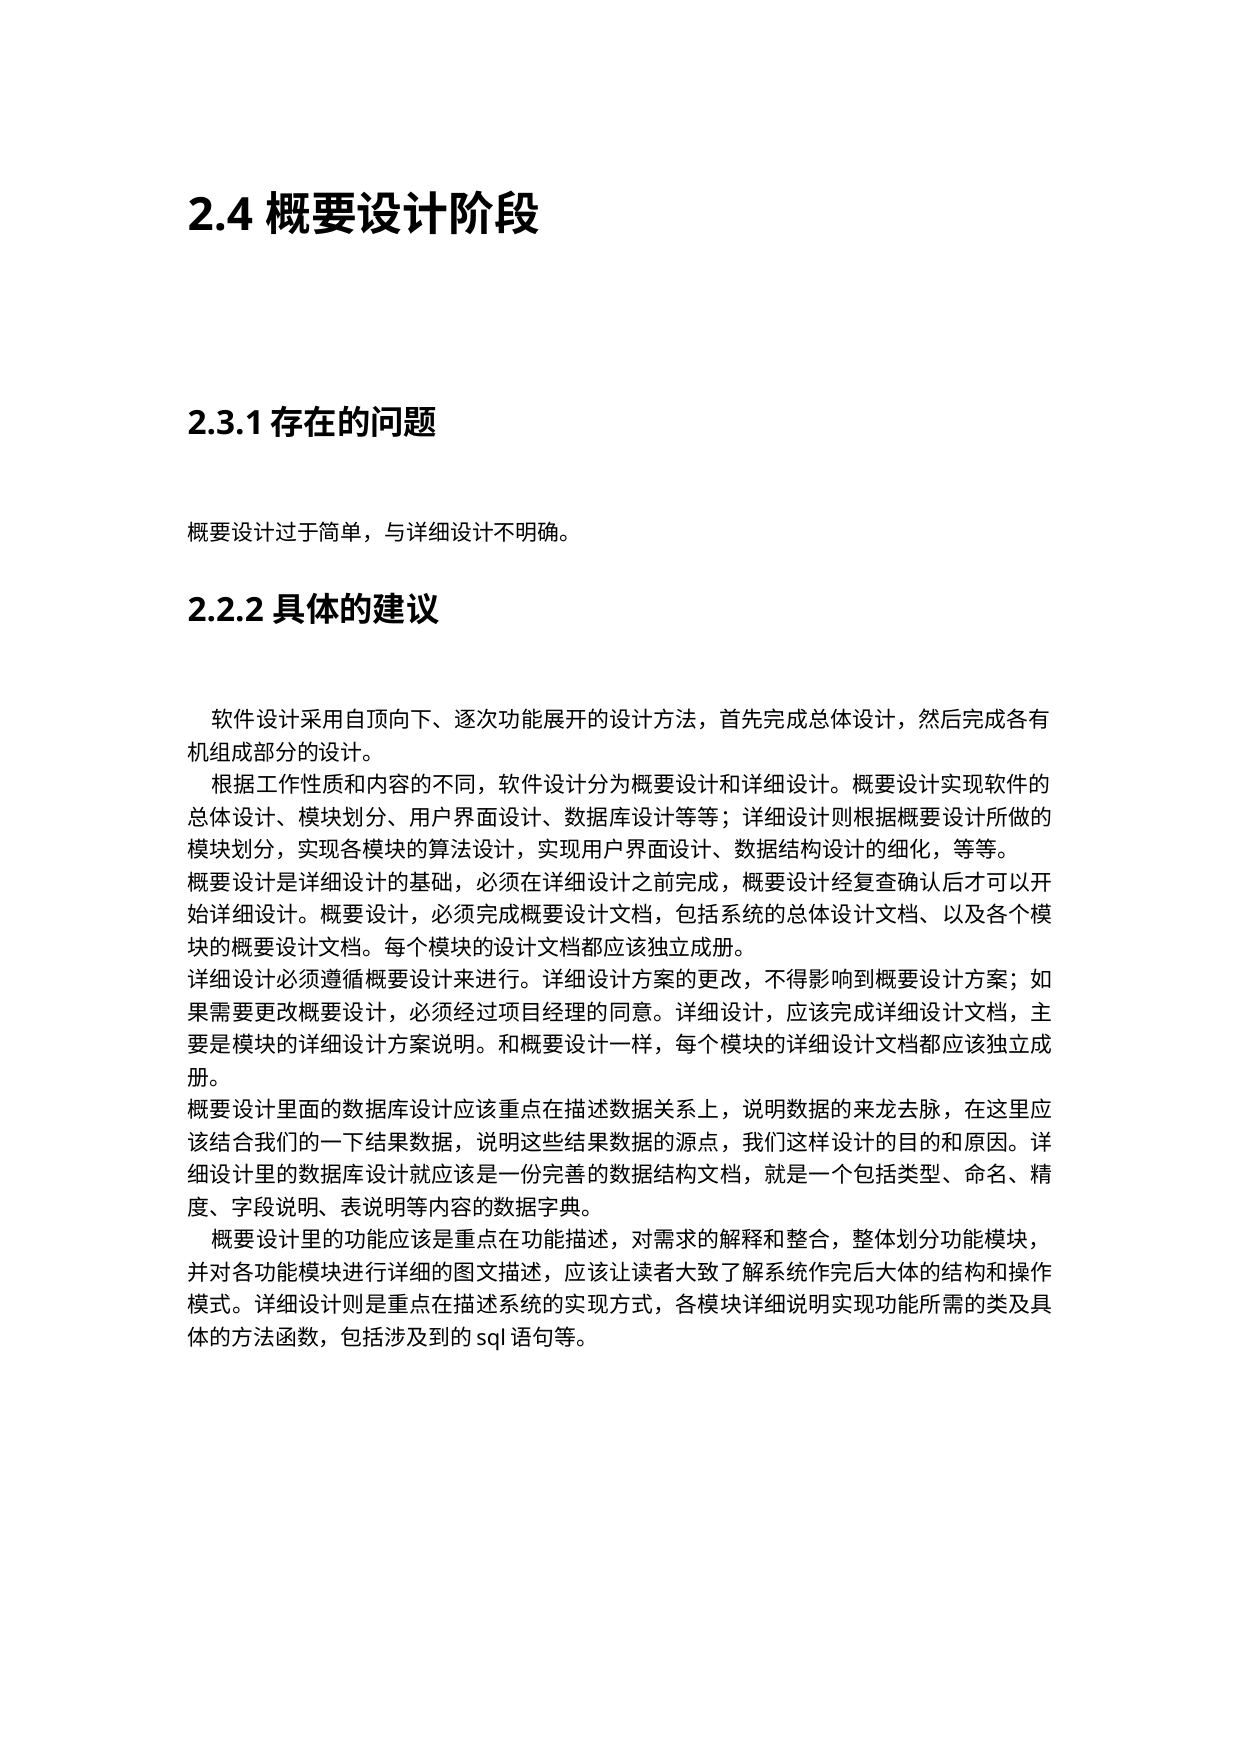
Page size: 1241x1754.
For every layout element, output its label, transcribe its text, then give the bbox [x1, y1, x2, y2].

text 详细设计必须遵循概要设计来进行。详细设计方案的更改，不得影响到概要设计方案；如果需要更改概要设计，必须经过项目经理的同意。详细设计，应该完成详细设计文档，主要是模块的详细设计方案说明。和概要设计一样，每个模块的详细设计文档都应该独立成册。 [187, 962, 1053, 1092]
text 根据工作性质和内容的不同，软件设计分为概要设计和详细设计。概要设计实现软件的总体设计、模块划分、用户界面设计、数据库设计等等；详细设计则根据概要设计所做的模块划分，实现各模块的算法设计，实现用户界面设计、数据结构设计的细化，等等。 [187, 767, 1053, 864]
text 概要设计是详细设计的基础，必须在详细设计之前完成，概要设计经复查确认后才可以开始详细设计。概要设计，必须完成概要设计文档，包括系统的总体设计文档、以及各个模块的概要设计文档。每个模块的设计文档都应该独立成册。 [187, 864, 1053, 962]
subtitle 2.3.1存在的问题 [187, 388, 1053, 453]
text 概要设计里面的数据库设计应该重点在描述数据关系上，说明数据的来龙去脉，在这里应该结合我们的一下结果数据，说明这些结果数据的源点，我们这样设计的目的和原因。详细设计里的数据库设计就应该是一份完善的数据结构文档，就是一个包括类型、命名、精度、字段说明、表说明等内容的数据字典。 [187, 1092, 1053, 1222]
text 软件设计采用自顶向下、逐次功能展开的设计方法，首先完成总体设计，然后完成各有机组成部分的设计。 [187, 702, 1053, 767]
subtitle 2.2.2 具体的建议 [187, 574, 1053, 639]
subtitle 2.4 概要设计阶段 [187, 162, 1053, 259]
text 概要设计过于简单，与详细设计不明确。 [187, 515, 1053, 547]
text 概要设计里的功能应该是重点在功能描述，对需求的解释和整合，整体划分功能模块，并对各功能模块进行详细的图文描述，应该让读者大致了解系统作完后大体的结构和操作模式。详细设计则是重点在描述系统的实现方式，各模块详细说明实现功能所需的类及具体的方法函数，包括涉及到的sql语句等。 [187, 1222, 1053, 1352]
